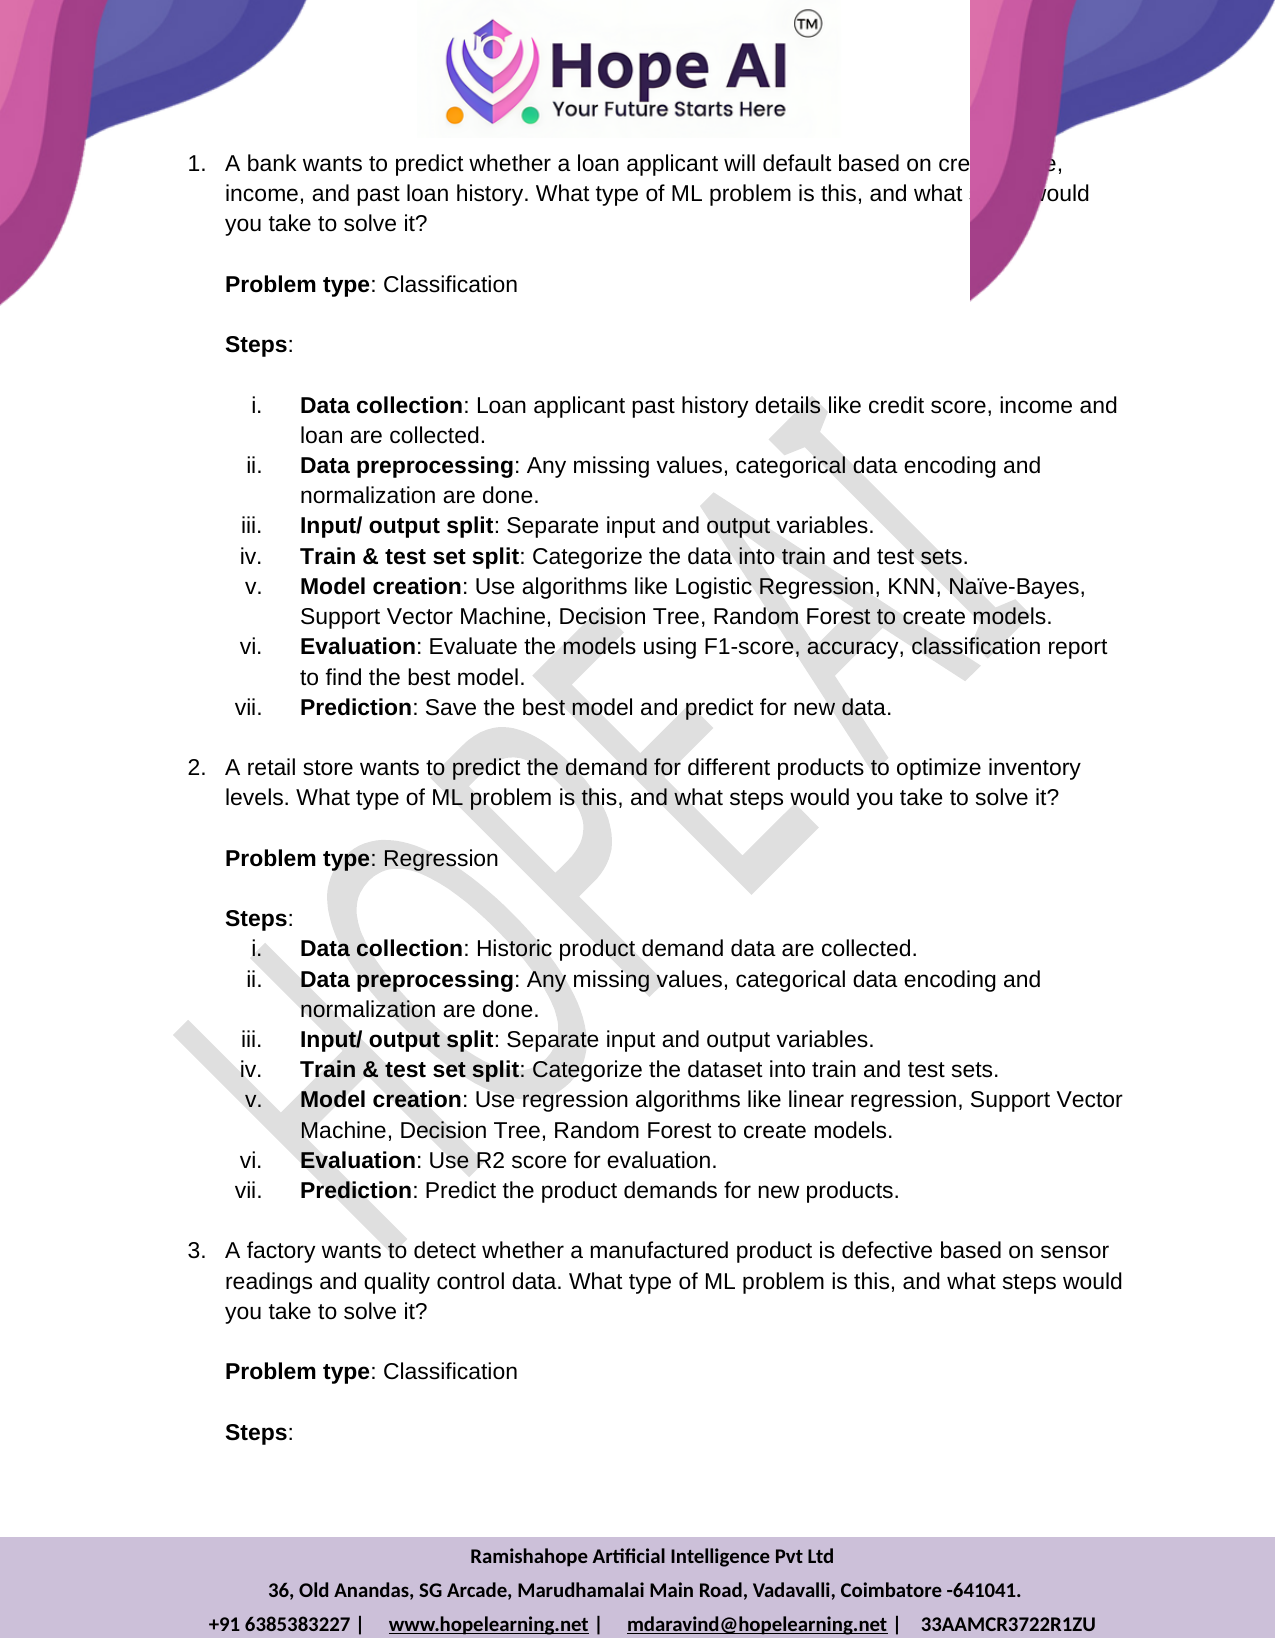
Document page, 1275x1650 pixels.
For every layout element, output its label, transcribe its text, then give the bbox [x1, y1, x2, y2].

list Prediction: Predict the product demands for new products. [262, 1177, 1125, 1234]
picture [970, 0, 1275, 303]
list Train & test set split: Categorize the dataset into train and test sets. [262, 1056, 1125, 1083]
picture [416, 0, 842, 138]
text Steps: [225, 1419, 1125, 1445]
list A factory wants to detect whether a manufactured product is defective based on sensor readings and quality control data. What type of ML problem is this, and what steps would you take to solve it? [187, 1237, 1125, 1324]
list A bank wants to predict whether a loan applicant will default based on credit score, income, and past loan history. What type of ML problem is this, and what steps would you take to solve it? [310, 150, 970, 237]
list Model creation: Use regression algorithms like linear regression, Support Vector Machine, Decision Tree, Random Forest to create models. [262, 1086, 1125, 1143]
list Input/ output split: Separate input and output variables. [262, 1026, 1125, 1052]
list Train & test set split: Categorize the data into train and test sets. [262, 543, 1125, 569]
text Problem type: Classification [225, 1358, 1125, 1385]
picture [0, 0, 310, 307]
list Problem type: Classification [310, 271, 970, 297]
list Model creation: Use algorithms like Logistic Regression, KNN, Naïve-Bayes, Support Vector Machine, Decision Tree, Random Forest to create models. [262, 573, 1125, 629]
list Problem type: Regression [225, 845, 1125, 871]
list Data preprocessing: Any missing values, categorical data encoding and normalization are done. [262, 452, 1125, 509]
list Input/ output split: Separate input and output variables. [262, 512, 1125, 539]
list Evaluation: Evaluate the models using F1-score, accuracy, classification report to find the best model. [262, 633, 1125, 690]
list Data collection: Loan applicant past history details like credit score, income and loan are collected. [262, 392, 1125, 448]
list Data preprocessing: Any missing values, categorical data encoding and normalization are done. [262, 966, 1125, 1022]
list Steps: [225, 905, 1125, 932]
list Data collection: Historic product demand data are collected. [262, 935, 1125, 962]
list A retail store wants to predict the demand for different products to optimize inventory levels. What type of ML problem is this, and what steps would you take to solve it? [187, 754, 1125, 811]
list Evaluation: Use R2 score for evaluation. [262, 1147, 1125, 1173]
list Steps: [225, 331, 1125, 358]
list Prediction: Save the best model and predict for new data. [262, 694, 1125, 750]
